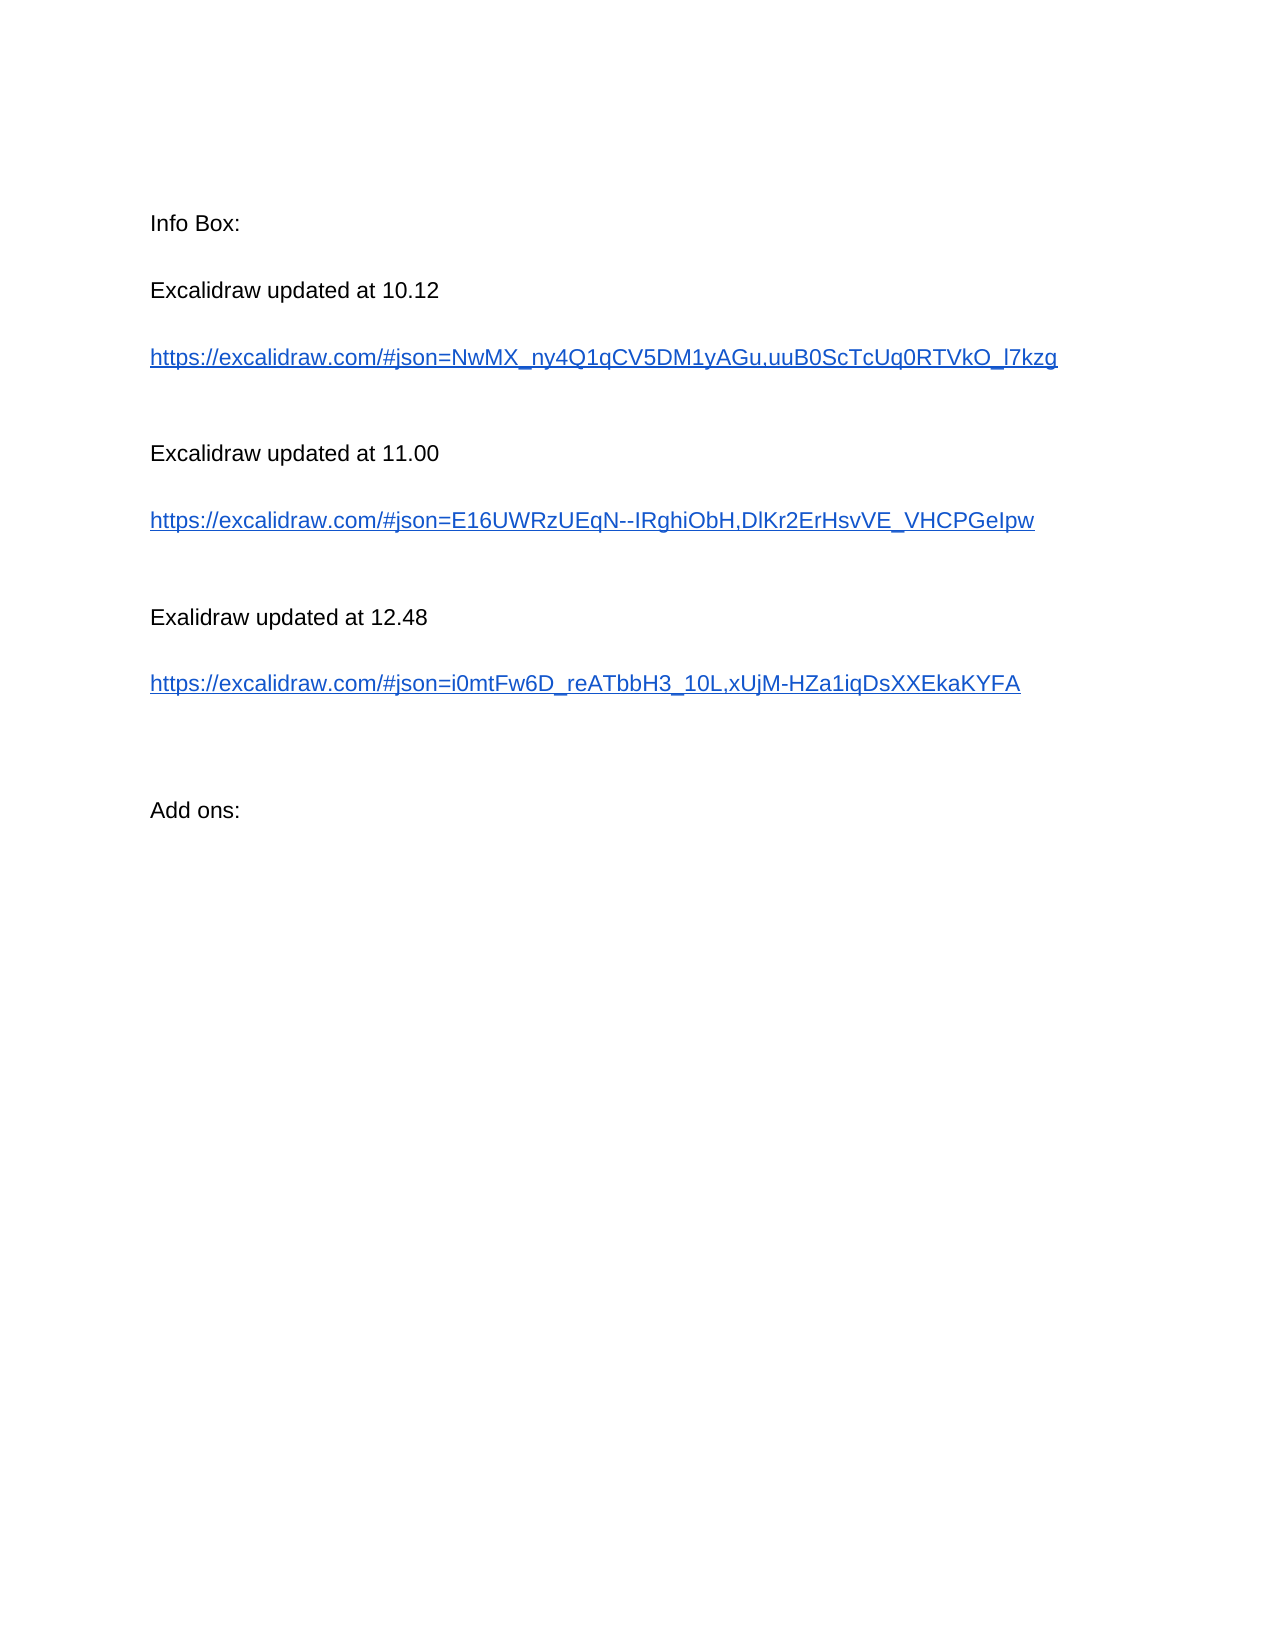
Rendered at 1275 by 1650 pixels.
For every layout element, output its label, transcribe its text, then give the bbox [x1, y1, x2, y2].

text Excalidraw updated at 11.00 [150, 440, 1125, 467]
text Add ons: [150, 797, 1125, 823]
text https://excalidraw.com/#json=E16UWRzUEqN--IRghiObH,DlKr2ErHsvVE_VHCPGeIpw [150, 507, 1125, 533]
text https://excalidraw.com/#json=NwMX_ny4Q1qCV5DM1yAGu,uuB0ScTcUq0RTVkO_l7kzg [150, 343, 1125, 370]
text https://excalidraw.com/#json=i0mtFw6D_reATbbH3_10L,xUjM-HZa1iqDsXXEkaKYFA [150, 670, 1125, 697]
text Excalidraw updated at 10.12 [150, 277, 1125, 303]
text Info Box: [150, 210, 1125, 237]
text Exalidraw updated at 12.48 [150, 604, 1125, 630]
